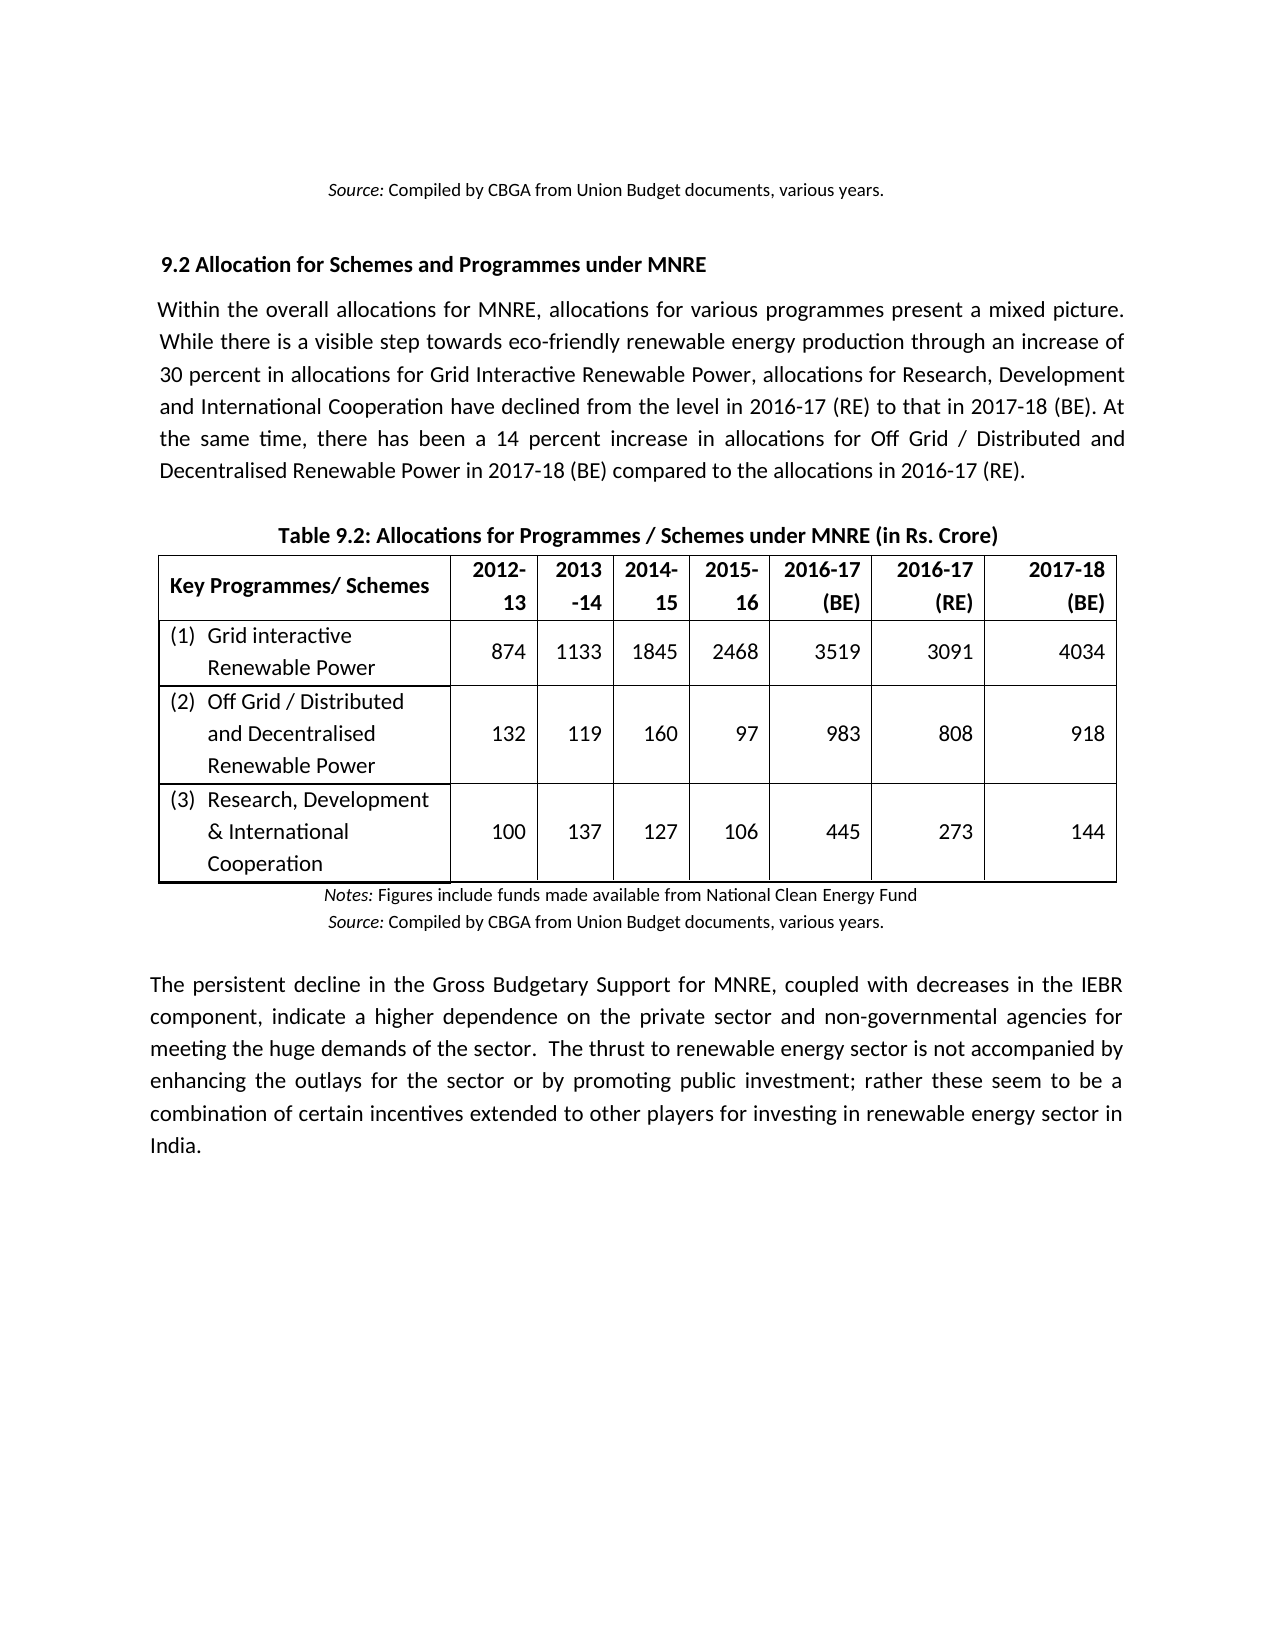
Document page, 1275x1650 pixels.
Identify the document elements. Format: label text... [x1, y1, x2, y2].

table_header Key Programmes/ Schemes [159, 556, 450, 620]
table_cell 1133 [538, 621, 613, 685]
table_cell 273 [872, 784, 984, 881]
table_cell 119 [538, 686, 613, 783]
table_header 2012-13 [451, 556, 537, 620]
text Table 9.2: Allocations for Programmes / Schemes under MNRE (in Rs. Crore) [150, 521, 1127, 550]
table_header 2016-17 (RE) [872, 556, 984, 620]
table_cell 144 [984, 784, 1116, 881]
text Source: Compiled by CBGA from Union Budget documents, various years. [320, 910, 1127, 934]
text The persistent decline in the Gross Budgetary Support for MNRE, coupled with decreases in the IEBR component, indicate a higher dependence on the private sector and non-governmental agencies for meeting the huge demands of the sector. The thrust to renewable energy sector is not accompanied by enhancing the outlays for the sector or by promoting public investment; rather these seem to be a combination of certain incentives extended to other players for investing in renewable energy sector in India. [150, 970, 1125, 1159]
table_cell 127 [613, 784, 689, 881]
table_cell 2468 [690, 621, 769, 685]
table_cell 808 [872, 686, 984, 783]
table_cell 100 [451, 784, 537, 881]
table_cell 874 [451, 621, 537, 685]
table_cell 106 [689, 784, 769, 881]
table_cell 445 [770, 784, 872, 881]
table_cell 132 [451, 686, 537, 783]
table_header 2015-16 [690, 556, 769, 620]
table_header 2017-18 (BE) [985, 556, 1116, 620]
table_cell 1845 [614, 621, 689, 685]
table_cell 3519 [770, 621, 871, 685]
table_header 2013-14 [538, 556, 613, 620]
table_cell 4034 [985, 621, 1116, 685]
text Notes: Figures include funds made available from National Clean Energy Fund [324, 883, 1116, 906]
text 9.2 Allocation for Schemes and Programmes under MNRE [161, 251, 1126, 279]
table_cell Grid interactive Renewable Power [160, 621, 450, 685]
table_cell 160 [614, 686, 689, 783]
table_header 2014-15 [614, 556, 689, 620]
table_header 2016-17 (BE) [770, 556, 871, 620]
table_cell 3091 [872, 621, 984, 685]
table_cell 983 [770, 686, 871, 783]
table_cell 137 [537, 784, 613, 881]
table_cell Off Grid / Distributed and Decentralised Renewable Power [160, 687, 450, 783]
text Source: Compiled by CBGA from Union Budget documents, various years. [320, 178, 1127, 202]
text Within the overall allocations for MNRE, allocations for various programmes present a mixed picture. While there is a visible step towards eco-friendly renewable energy production through an increase of 30 percent in allocations for Grid Interactive Renewable Power, allocations for Research, Development and International Cooperation have declined from the level in 2016-17 (RE) to that in 2017-18 (BE). At the same time, there has been a 14 percent increase in allocations for Off Grid / Distributed and Decentralised Renewable Power in 2017-18 (BE) compared to the allocations in 2016-17 (RE). [150, 295, 1127, 484]
table_cell 918 [985, 686, 1116, 783]
table_cell Research, Development & International Cooperation [160, 785, 450, 881]
table_cell 97 [690, 686, 769, 783]
